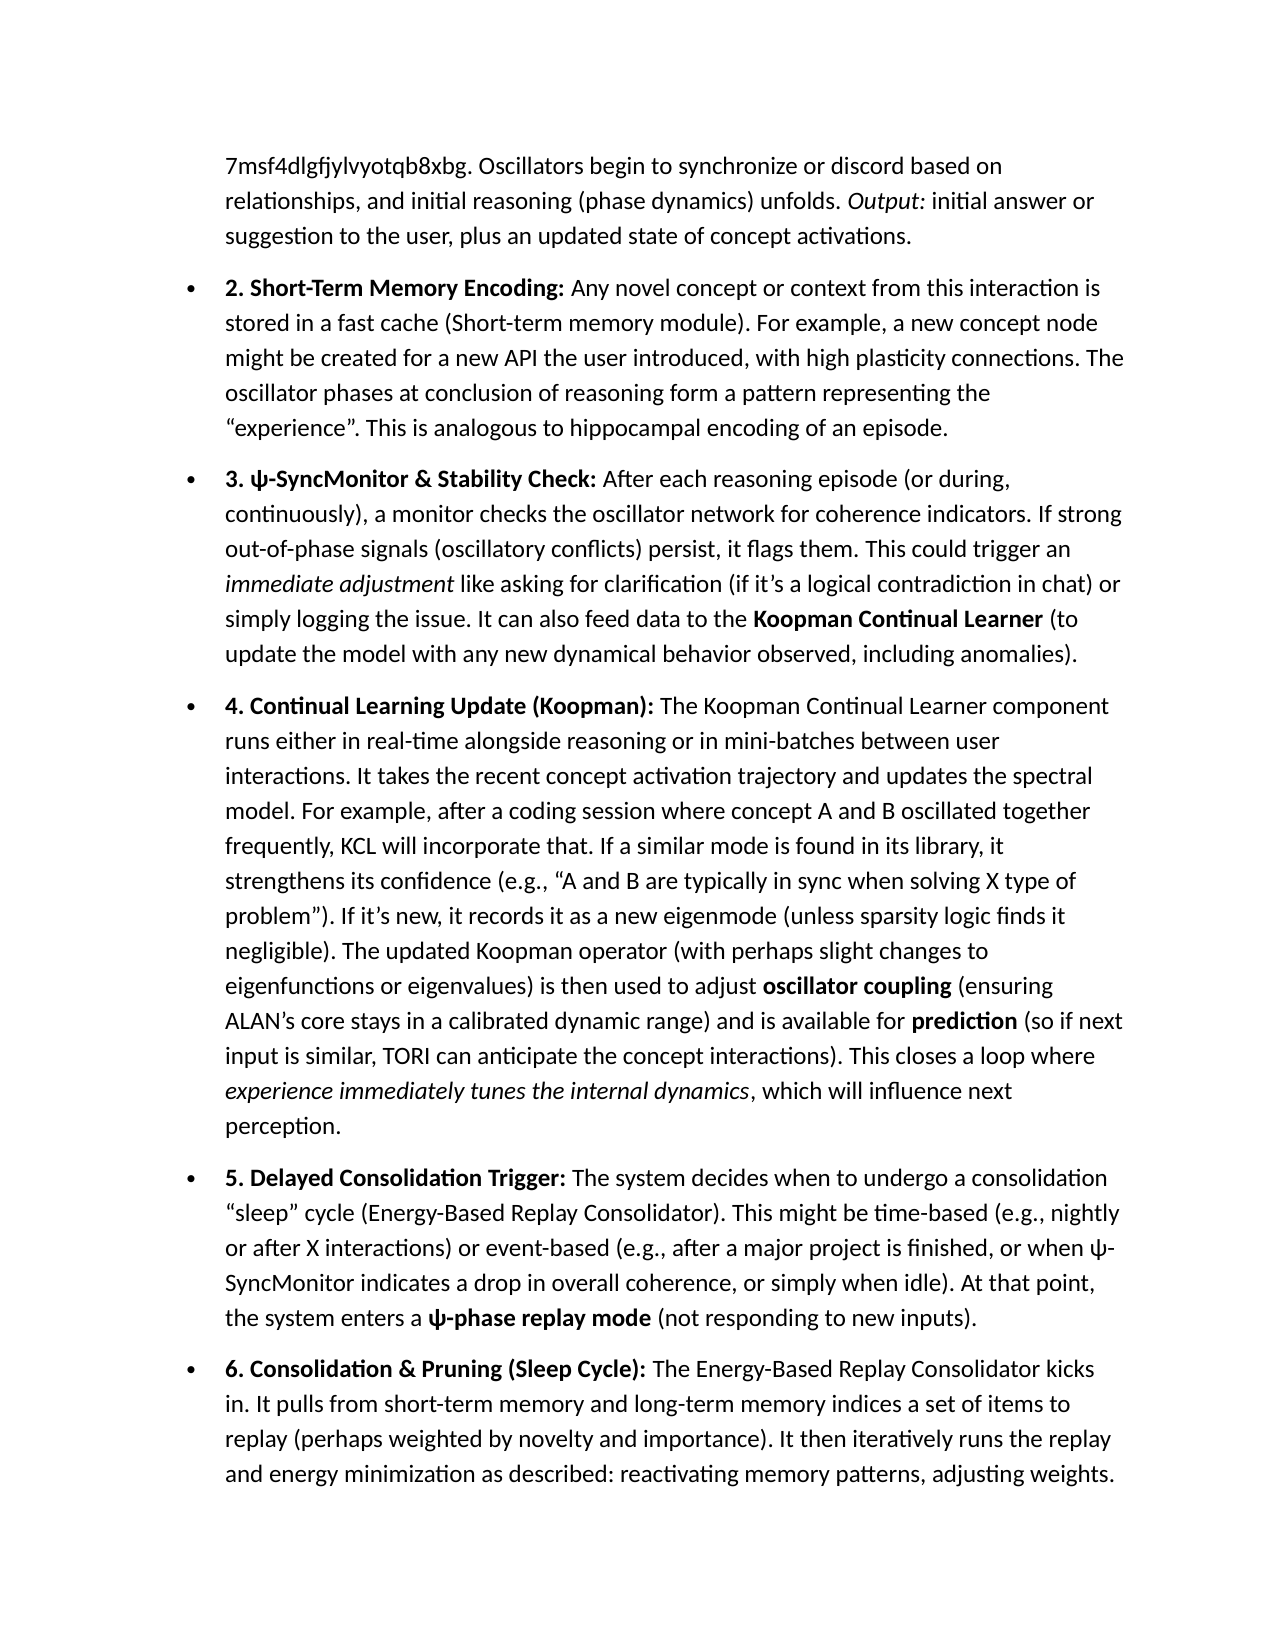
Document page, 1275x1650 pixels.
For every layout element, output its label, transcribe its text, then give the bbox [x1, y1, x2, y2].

list 2. Short-Term Memory Encoding: Any novel concept or context from this interaction is stored in a fast cache (Short-term memory module). For example, a new concept node might be created for a new API the user introduced, with high plasticity connections. The oscillator phases at conclusion of reasoning form a pattern representing the “experience”. This is analogous to hippocampal encoding of an episode. [187, 272, 1125, 442]
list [187, 1353, 1125, 1489]
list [187, 150, 1125, 251]
list 3. ψ-SyncMonitor & Stability Check: After each reasoning episode (or during, continuously), a monitor checks the oscillator network for coherence indicators. If strong out-of-phase signals (oscillatory conflicts) persist, it flags them. This could trigger an immediate adjustment like asking for clarification (if it’s a logical contradiction in chat) or simply logging the issue. It can also feed data to the Koopman Continual Learner (to update the model with any new dynamical behavior observed, including anomalies). [187, 463, 1125, 669]
list 5. Delayed Consolidation Trigger: The system decides when to undergo a consolidation “sleep” cycle (Energy-Based Replay Consolidator). This might be time-based (e.g., nightly or after X interactions) or event-based (e.g., after a major project is finished, or when ψ-SyncMonitor indicates a drop in overall coherence, or simply when idle). At that point, the system enters a ψ-phase replay mode (not responding to new inputs). [187, 1162, 1125, 1332]
list 4. Continual Learning Update (Koopman): The Koopman Continual Learner component runs either in real-time alongside reasoning or in mini-batches between user interactions. It takes the recent concept activation trajectory and updates the spectral model. For example, after a coding session where concept A and B oscillated together frequently, KCL will incorporate that. If a similar mode is found in its library, it strengthens its confidence (e.g., “A and B are typically in sync when solving X type of problem”). If it’s new, it records it as a new eigenmode (unless sparsity logic finds it negligible). The updated Koopman operator (with perhaps slight changes to eigenfunctions or eigenvalues) is then used to adjust oscillator coupling (ensuring ALAN’s core stays in a calibrated dynamic range) and is available for prediction (so if next input is similar, TORI can anticipate the concept interactions). This closes a loop where experience immediately tunes the internal dynamics, which will influence next perception. [187, 690, 1125, 1141]
